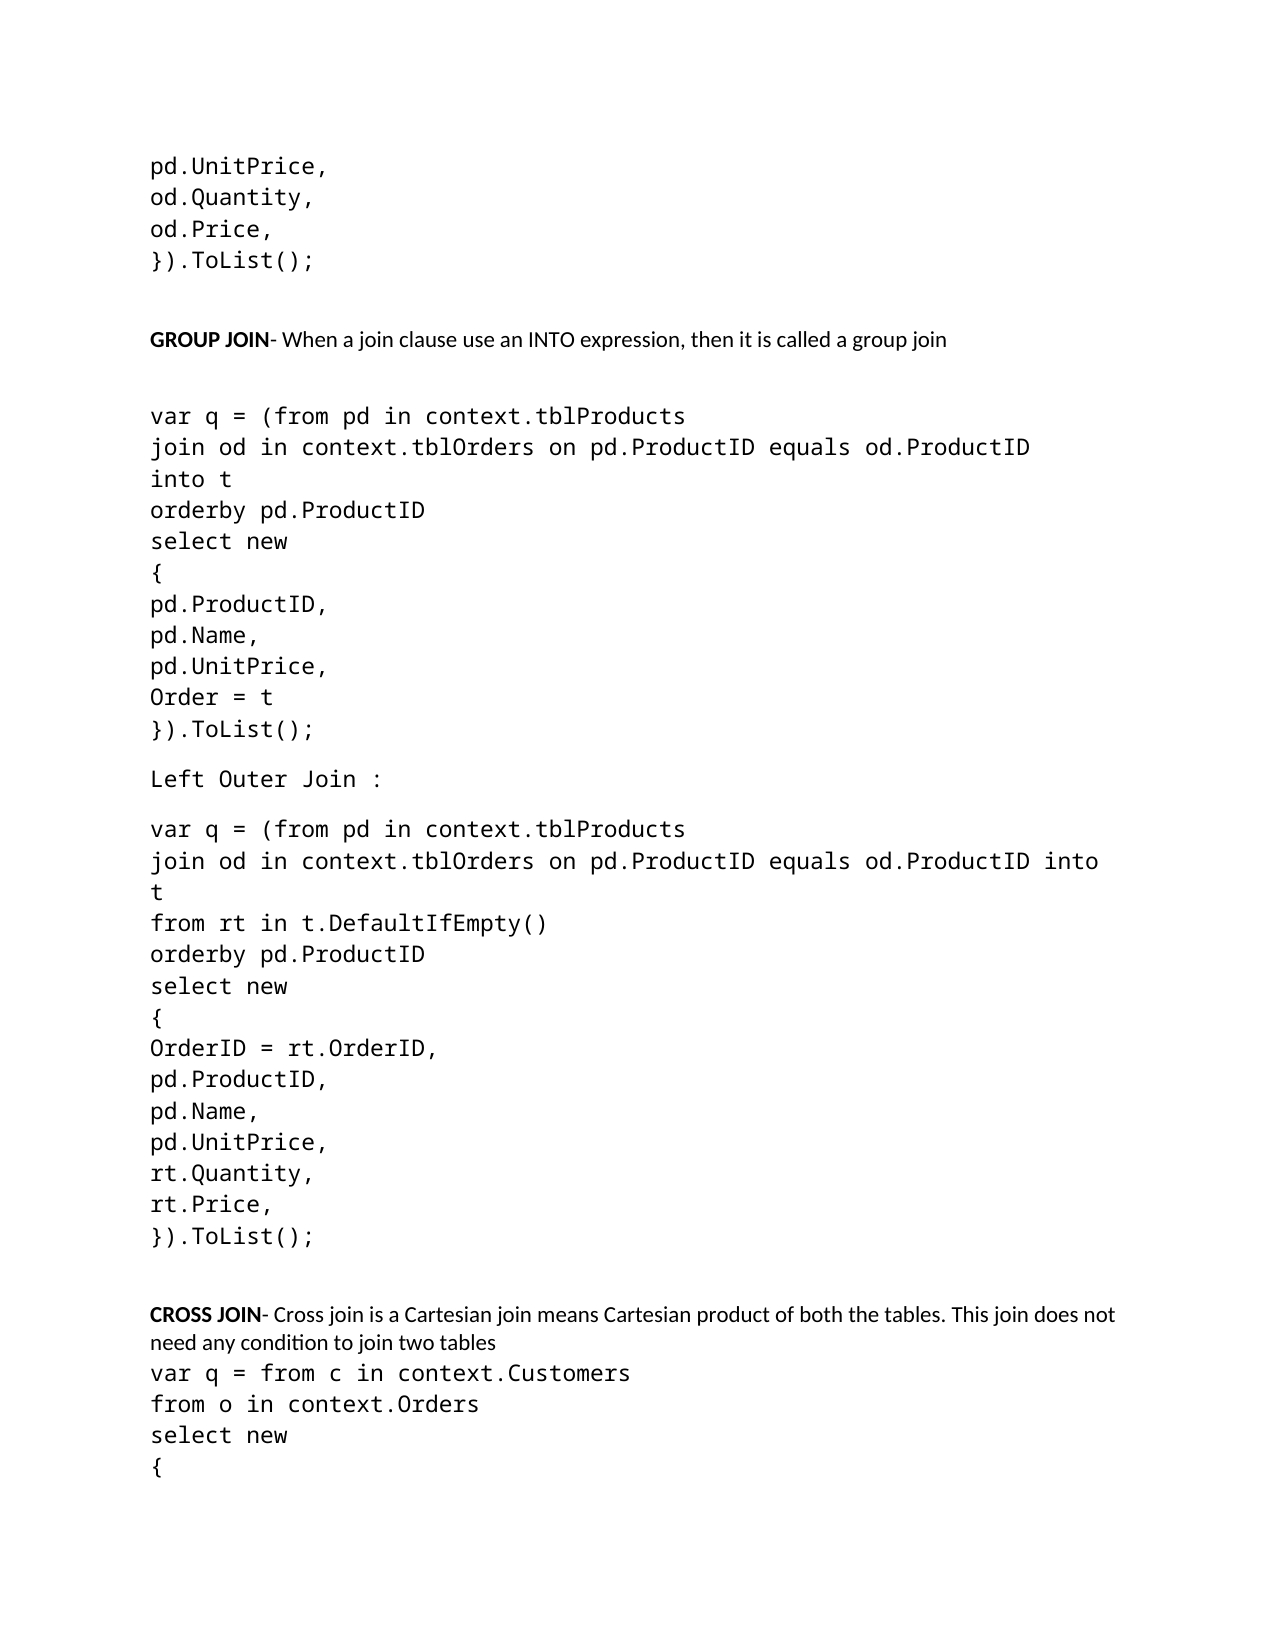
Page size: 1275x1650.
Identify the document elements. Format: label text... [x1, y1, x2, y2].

text var q = (from pd in context.tblProducts [150, 813, 1125, 844]
text od.Quantity, [150, 181, 1125, 212]
text var q = from c in context.Customers [150, 1357, 1125, 1388]
text from o in context.Orders [150, 1388, 1125, 1419]
text }).ToList(); [150, 712, 1125, 744]
text pd.ProductID, [150, 587, 1125, 619]
text orderby pd.ProductID [150, 938, 1125, 969]
text pd.UnitPrice, [150, 150, 1125, 181]
text OrderID = rt.OrderID, [150, 1032, 1125, 1063]
text rt.Price, [150, 1188, 1125, 1219]
text orderby pd.ProductID [150, 494, 1125, 525]
text into t [150, 462, 1125, 494]
text join od in context.tblOrders on pd.ProductID equals od.ProductID [150, 431, 1125, 462]
text { [150, 1450, 1125, 1482]
text select new [150, 969, 1125, 1001]
text GROUP JOIN- When a join clause use an INTO expression, then it is called a group join [150, 325, 1125, 353]
text { [150, 556, 1125, 587]
text pd.Name, [150, 1094, 1125, 1126]
text rt.Quantity, [150, 1157, 1125, 1188]
text CROSS JOIN- Cross join is a Cartesian join means Cartesian product of both the tables. This join does not need any condition to join two tables [150, 1301, 1125, 1357]
text pd.ProductID, [150, 1063, 1125, 1094]
text }).ToList(); [150, 1219, 1125, 1251]
text join od in context.tblOrders on pd.ProductID equals od.ProductID into t [150, 844, 1125, 907]
text Left Outer Join : [150, 763, 1125, 794]
text pd.UnitPrice, [150, 650, 1125, 681]
text select new [150, 525, 1125, 556]
text pd.UnitPrice, [150, 1126, 1125, 1157]
text pd.Name, [150, 619, 1125, 650]
text var q = (from pd in context.tblProducts [150, 400, 1125, 431]
text }).ToList(); [150, 244, 1125, 275]
text { [150, 1001, 1125, 1032]
text od.Price, [150, 212, 1125, 244]
text Order = t [150, 681, 1125, 712]
text from rt in t.DefaultIfEmpty() [150, 907, 1125, 938]
text select new [150, 1419, 1125, 1450]
